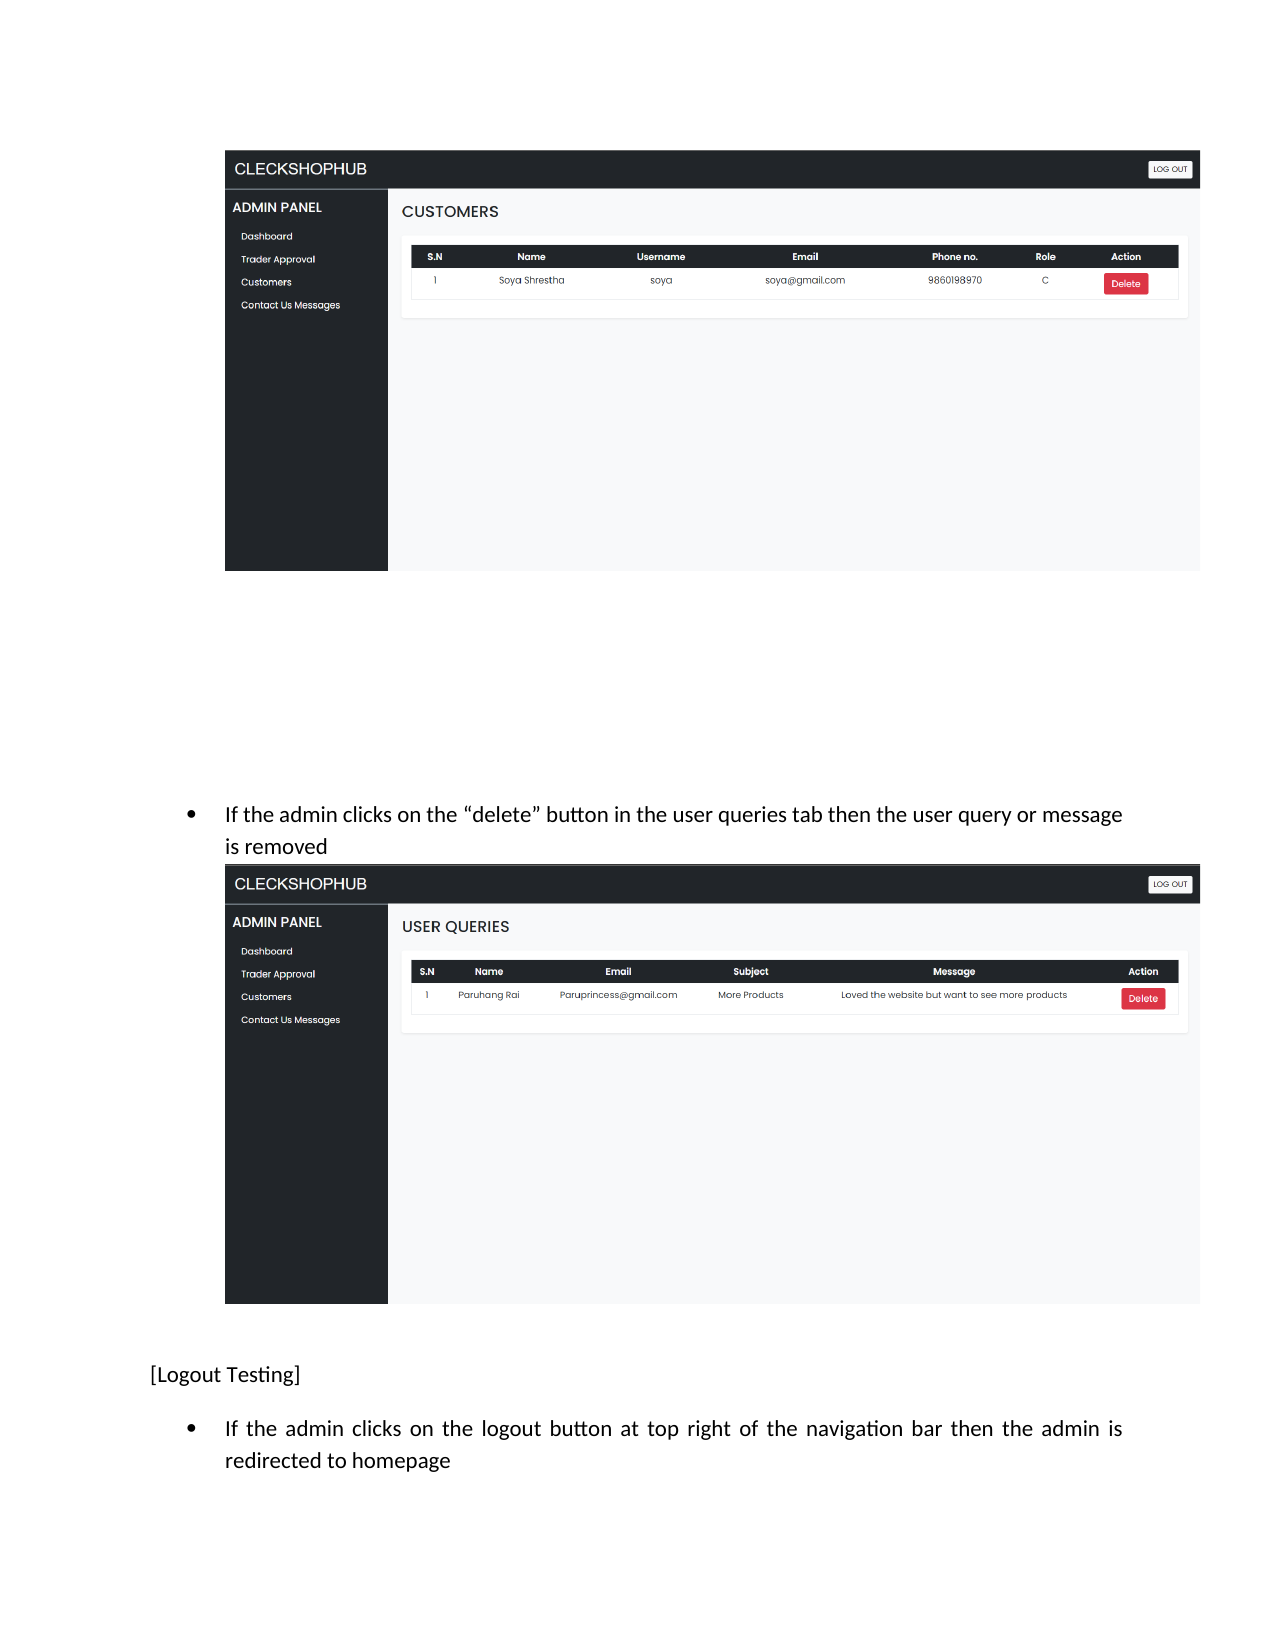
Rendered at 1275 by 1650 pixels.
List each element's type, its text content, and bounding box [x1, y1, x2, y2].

list If the admin clicks on the “delete” button in the user queries tab then the user query or message is removed [187, 800, 1125, 860]
list If the admin clicks on the logout button at top right of the navigation bar then the admin is redirected to homepage [187, 1414, 1125, 1474]
picture [225, 864, 1200, 1304]
picture [225, 150, 1200, 571]
text [Logout Testing] [150, 1361, 1125, 1389]
